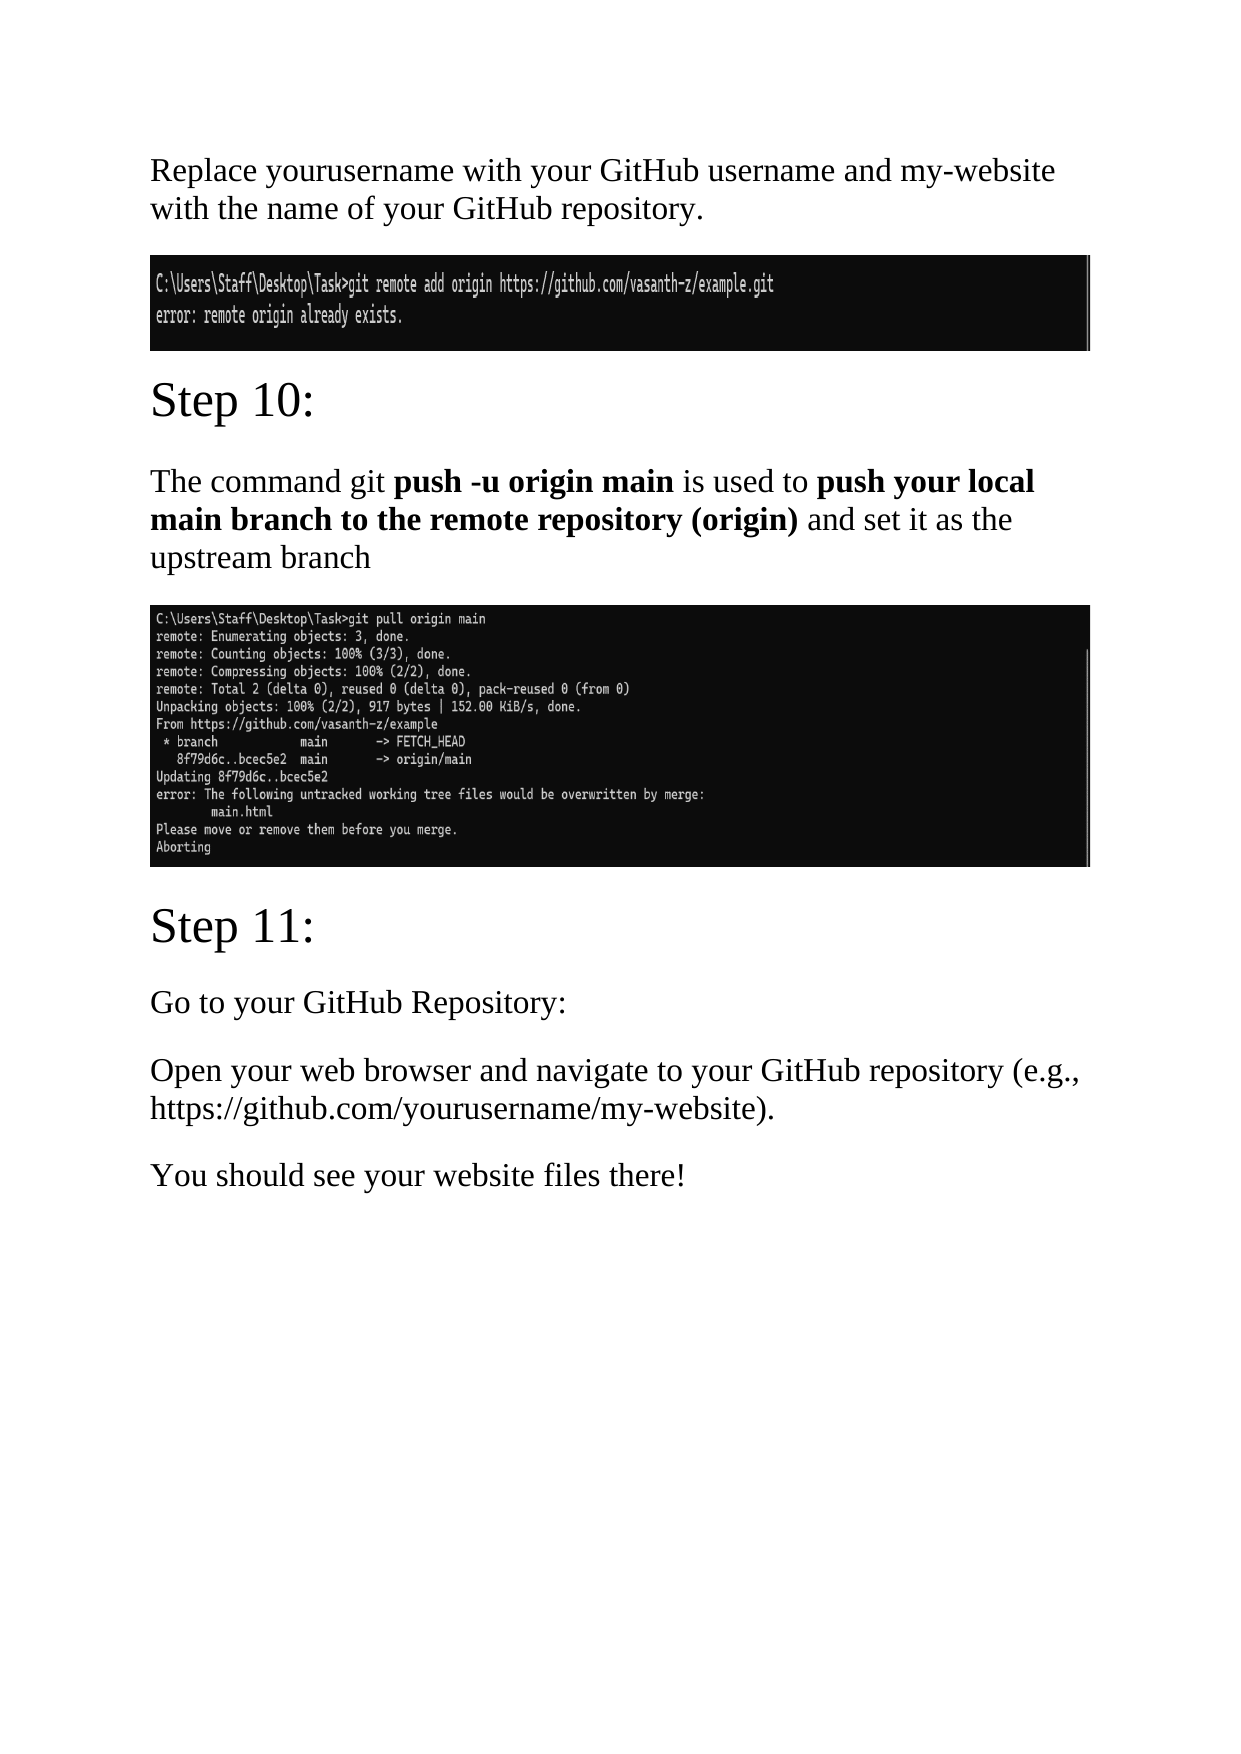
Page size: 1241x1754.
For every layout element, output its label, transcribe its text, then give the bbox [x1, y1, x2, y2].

text Go to your GitHub Repository: [150, 982, 1090, 1021]
text Step 11: [150, 896, 1090, 953]
picture [150, 605, 1091, 867]
text The command git push -u origin main is used to push your local main branch to the remote repository (origin) and set it as the upstream branch [150, 461, 1090, 576]
picture [150, 255, 1091, 351]
text Open your web browser and navigate to your GitHub repository (e.g., https://github.com/yourusername/my-website). [150, 1050, 1090, 1126]
text Step 10: [150, 370, 1090, 427]
text You should see your website files there! [150, 1156, 1090, 1194]
text Replace yourusername with your GitHub username and my-website with the name of your GitHub repository. [150, 150, 1090, 227]
